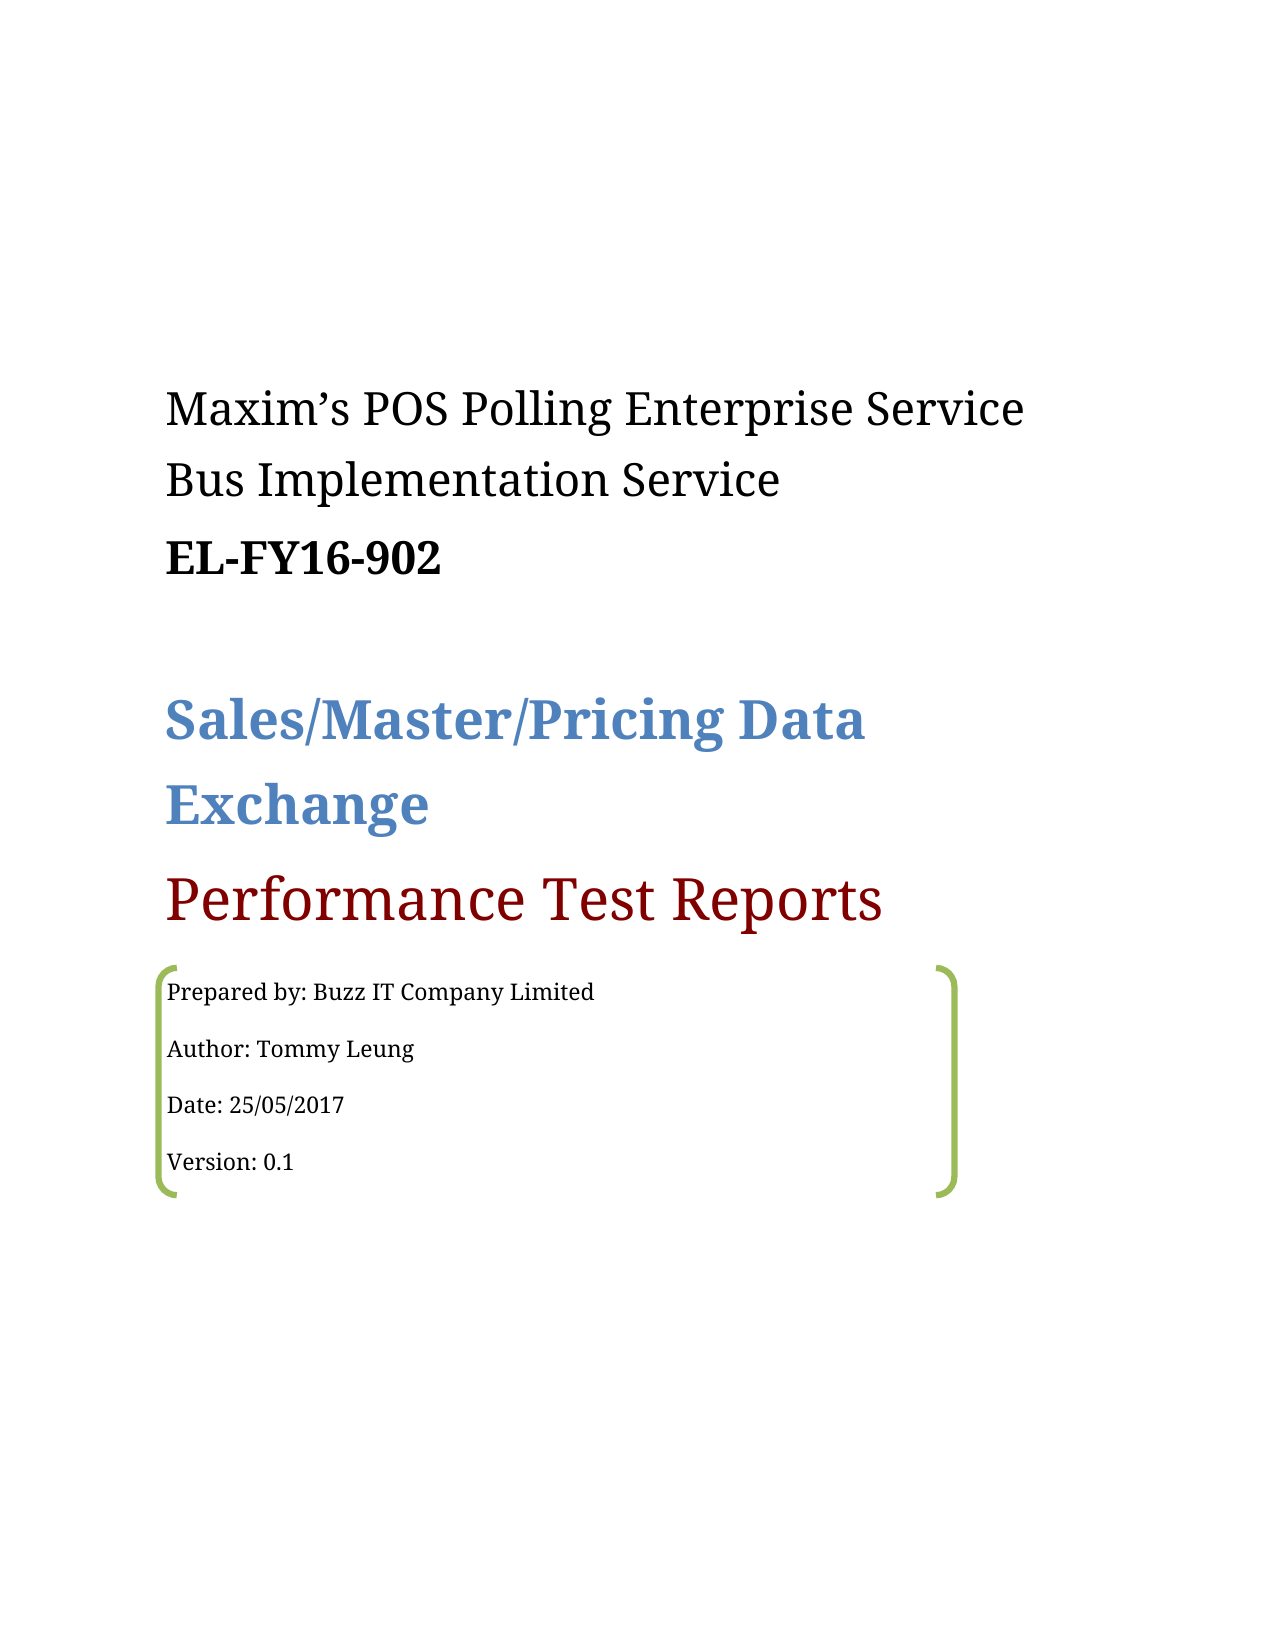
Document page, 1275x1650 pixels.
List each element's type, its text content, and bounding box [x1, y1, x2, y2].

text Sales/Master/Pricing Data Exchange [165, 682, 1077, 840]
text Maxim’s POS Polling Enterprise Service Bus Implementation Service [165, 376, 1077, 510]
text EL-FY16-902 [165, 526, 1077, 588]
text Performance Test Reports [165, 857, 1077, 937]
